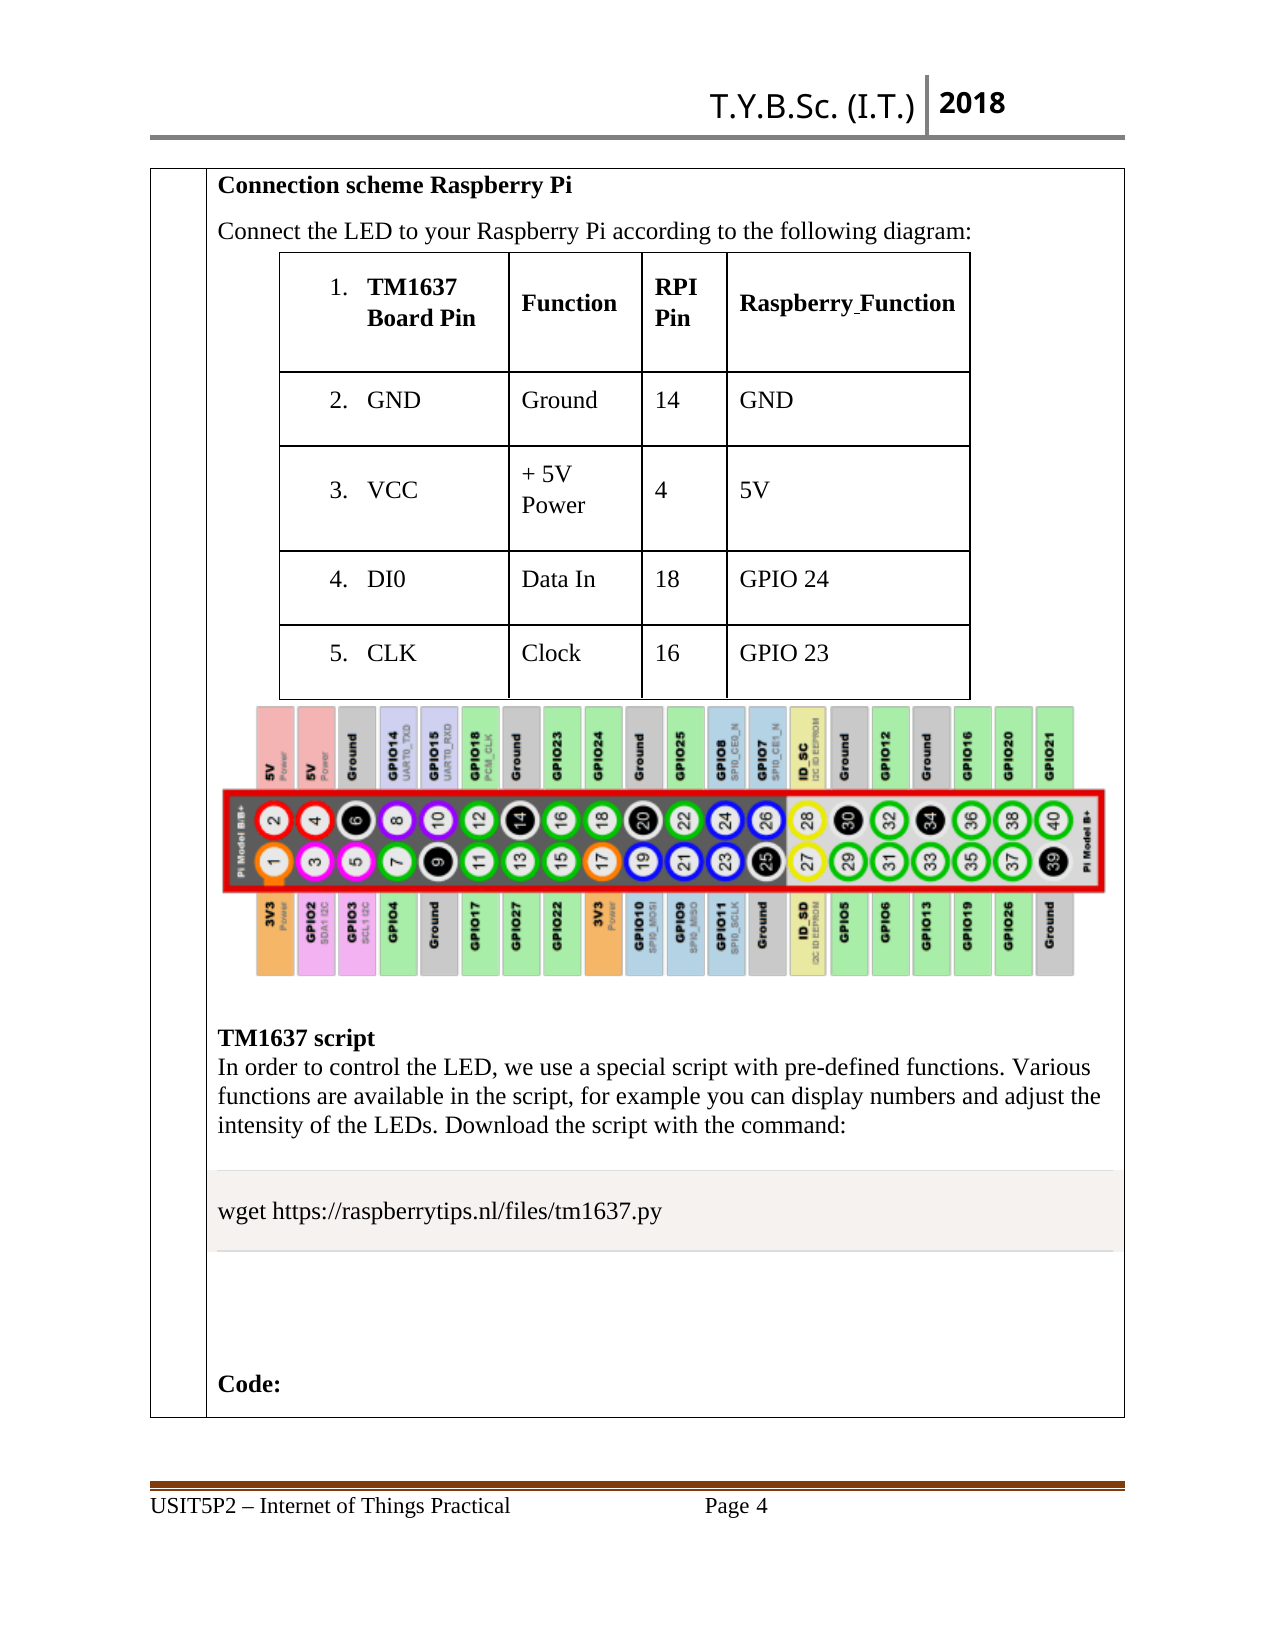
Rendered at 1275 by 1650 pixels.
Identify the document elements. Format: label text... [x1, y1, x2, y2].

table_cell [207, 169, 1124, 1170]
table_cell [151, 169, 206, 1417]
picture [217, 700, 1109, 983]
